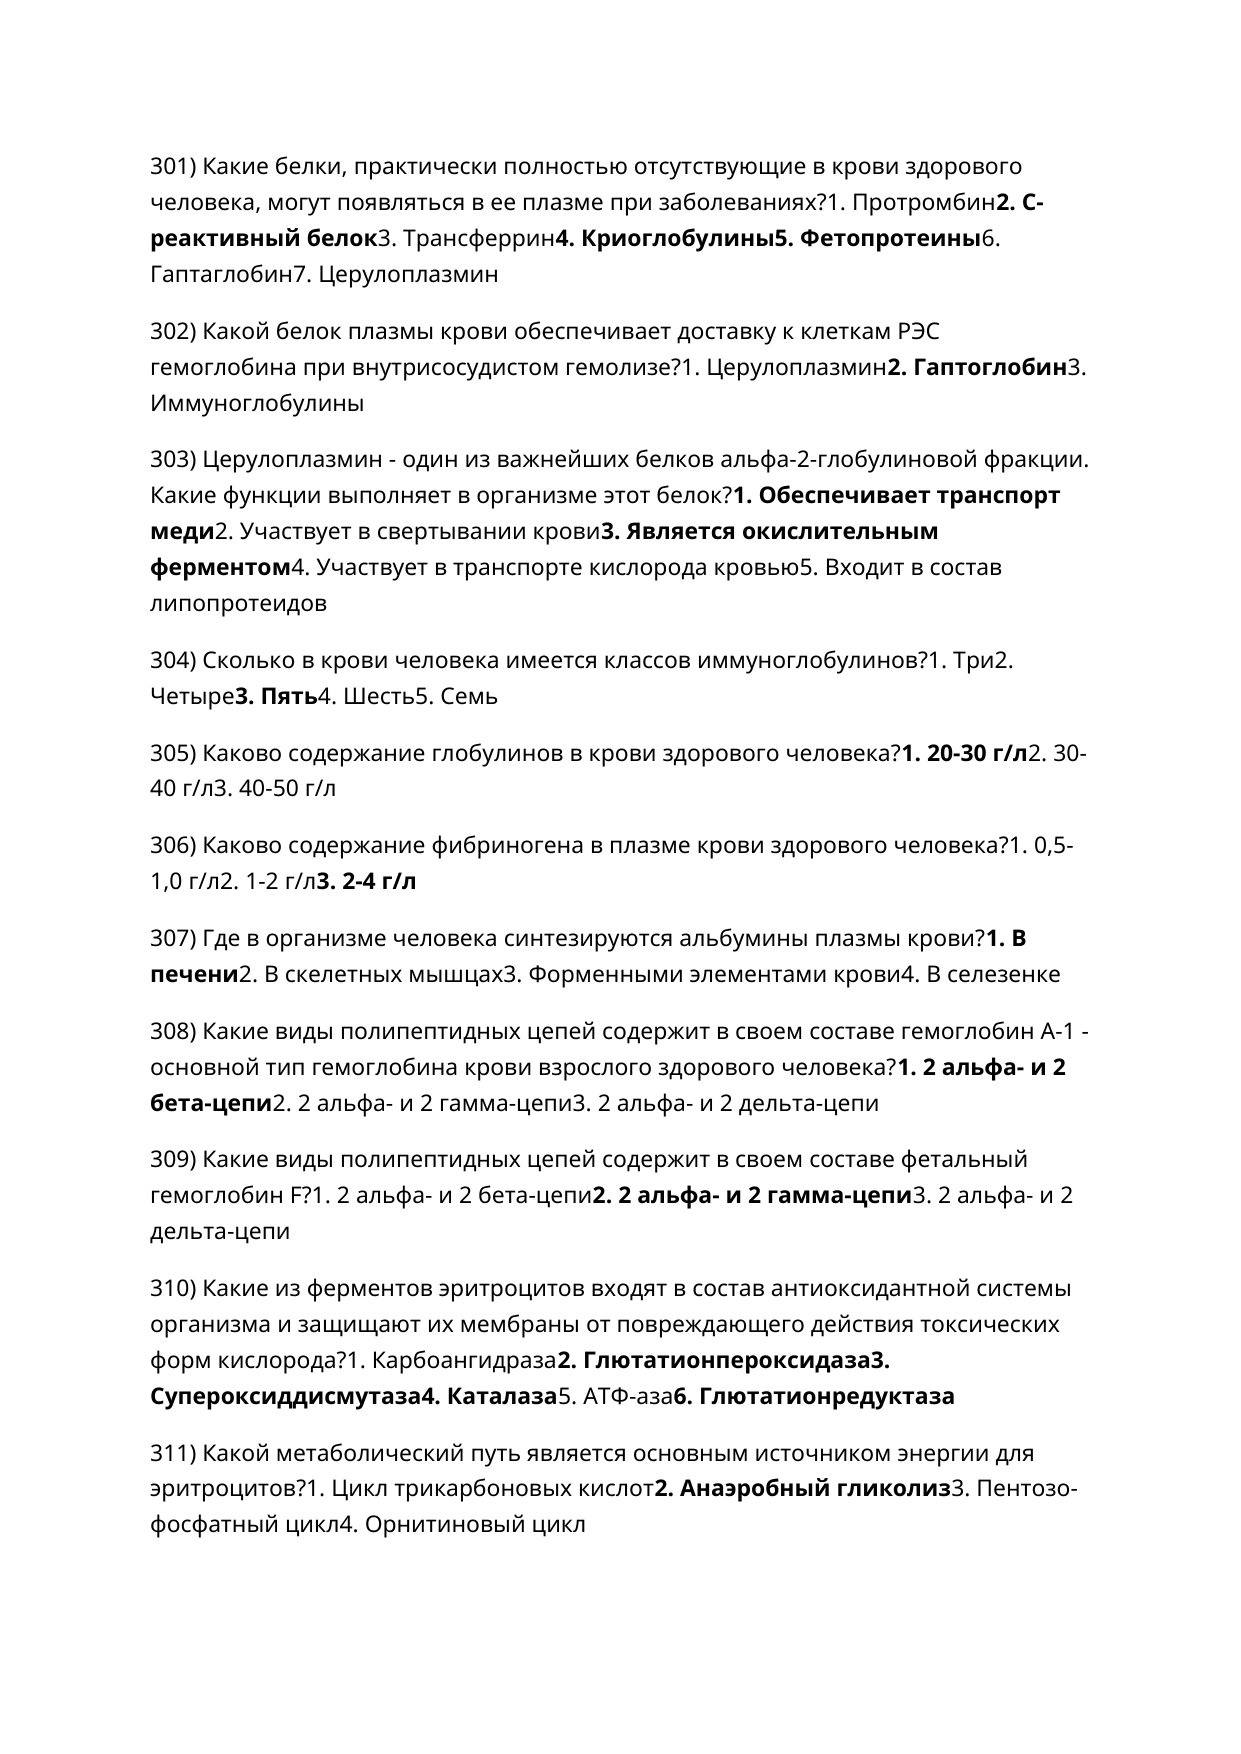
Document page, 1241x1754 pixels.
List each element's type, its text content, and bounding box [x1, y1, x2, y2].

text 311) Какой метаболический путь является основным источником энергии для эритроцитов? 1. Цикл трикарбоновых кислот 2. Анаэробный гликолиз 3. Пентозо-фосфатный цикл 4. Орнитиновый цикл [150, 1436, 1090, 1539]
text 306) Каково содержание фибриногена в плазме крови здорового человека? 1. 0,5-1,0 г/л 2. 1-2 г/л 3. 2-4 г/л [150, 829, 1090, 896]
text 302) Какой белок плазмы крови обеспечивает доставку к клеткам РЭС гемоглобина при внутрисосудистом гемолизе? 1. Церулоплазмин 2. Гаптоглобин 3. Иммуноглобулины [150, 314, 1090, 418]
text 310) Какие из ферментов эритроцитов входят в состав антиоксидантной системы организма и защищают их мембраны от повреждающего действия токсических форм кислорода? 1. Карбоангидраза 2. Глютатионпероксидаза 3. Супероксиддисмутаза 4. Каталаза 5. АТФ-аза 6. Глютатионредуктаза [150, 1272, 1090, 1411]
text 308) Какие виды полипептидных цепей содержит в своем составе гемоглобин А-1 - основной тип гемоглобина крови взрослого здорового человека? 1. 2 альфа- и 2 бета-цепи 2. 2 альфа- и 2 гамма-цепи 3. 2 альфа- и 2 дельта-цепи [150, 1014, 1090, 1118]
text 305) Каково содержание глобулинов в крови здорового человека? 1. 20-30 г/л 2. 30-40 г/л 3. 40-50 г/л [150, 736, 1090, 804]
text 301) Какие белки, практически полностью отсутствующие в крови здорового человека, могут появляться в ее плазме при заболеваниях? 1. Протромбин 2. С-реактивный белок 3. Трансферрин 4. Криоглобулины 5. Фетопротеины 6. Гаптаглобин 7. Церулоплазмин [150, 150, 1090, 289]
text 304) Сколько в крови человека имеется классов иммуноглобулинов? 1. Три 2. Четыре 3. Пять 4. Шесть 5. Семь [150, 644, 1090, 711]
text 309) Какие виды полипептидных цепей содержит в своем составе фетальный гемоглобин F? 1. 2 альфа- и 2 бета-цепи 2. 2 альфа- и 2 гамма-цепи 3. 2 альфа- и 2 дельта-цепи [150, 1143, 1090, 1246]
text 303) Церулоплазмин - один из важнейших белков альфа-2-глобулиновой фракции. Какие функции выполняет в организме этот белок? 1. Обеспечивает транспорт меди 2. Участвует в свертывании крови 3. Является окислительным ферментом 4. Участвует в транспорте кислорода кровью 5. Входит в состав липопротеидов [150, 443, 1090, 618]
text 307) Где в организме человека синтезируются альбумины плазмы крови? 1. В печени 2. В скелетных мышцах 3. Форменными элементами крови 4. В селезенке [150, 922, 1090, 989]
